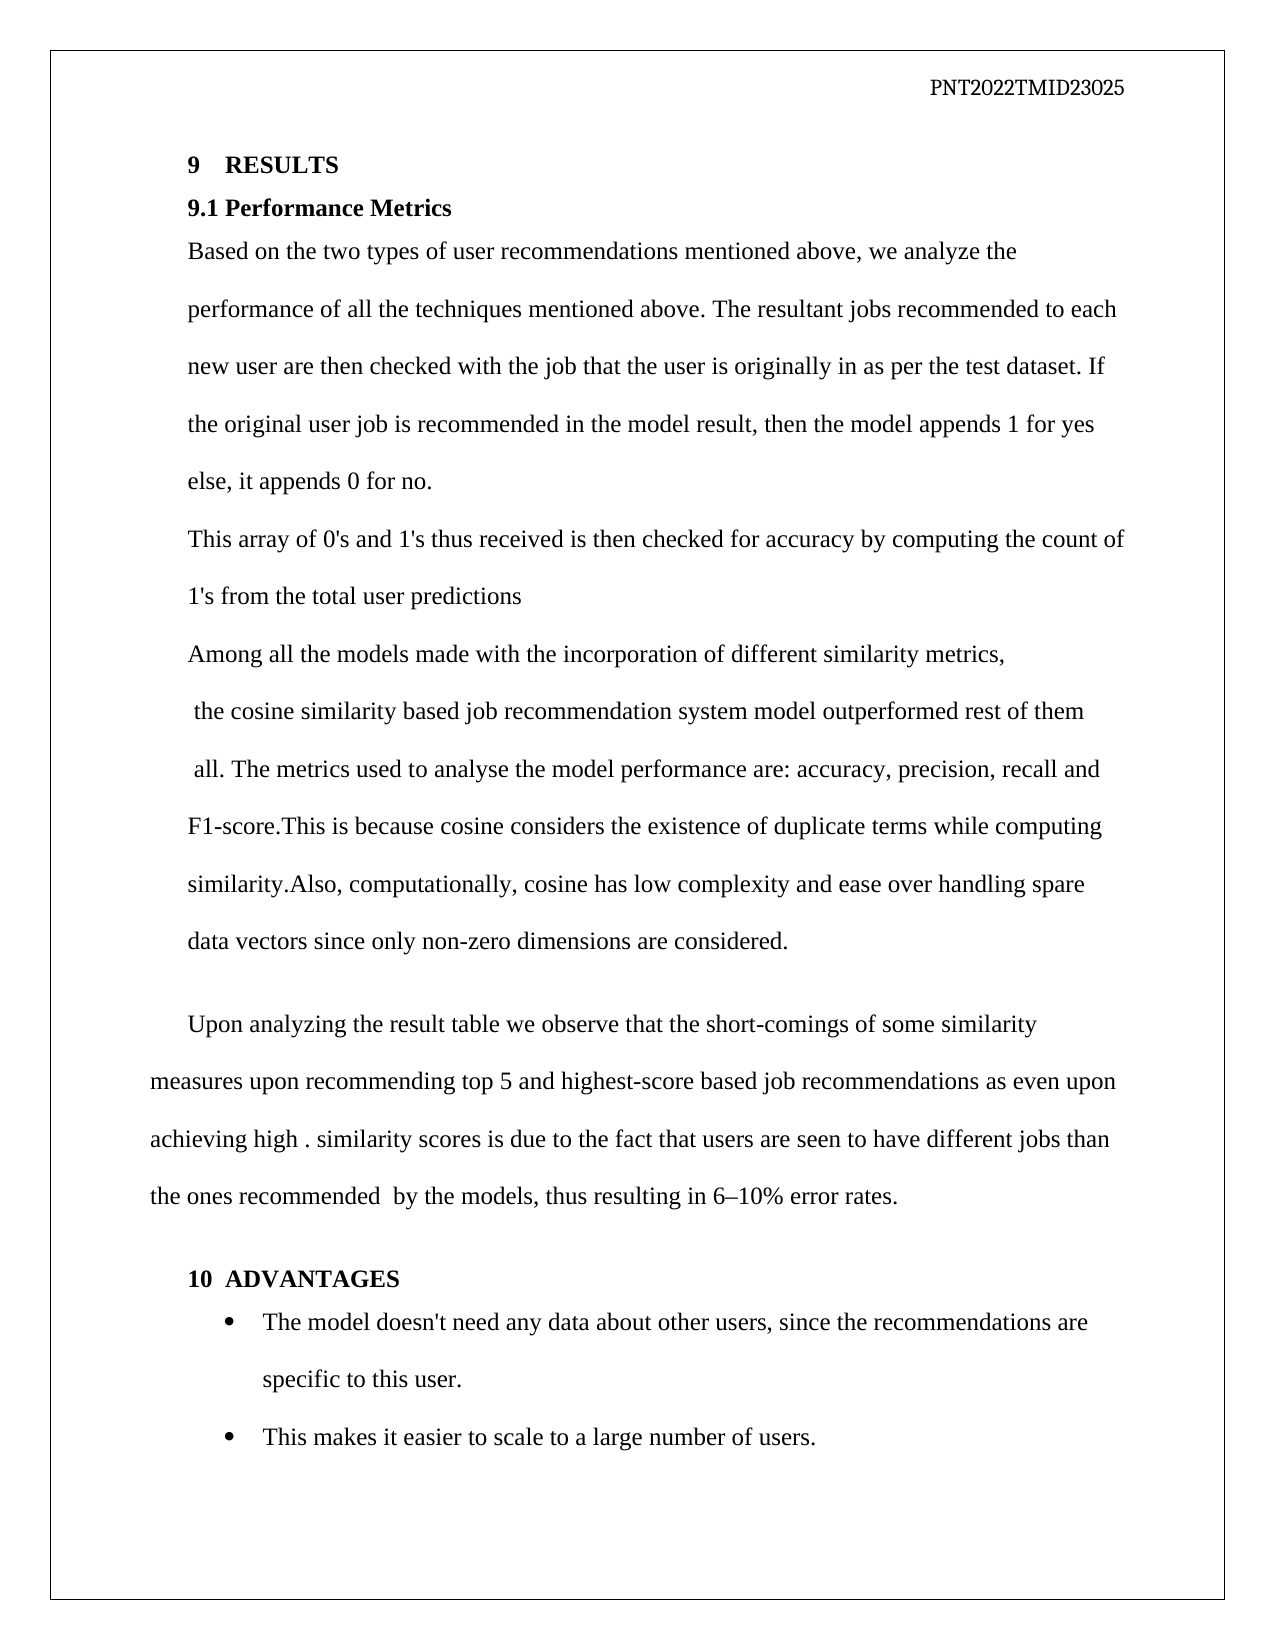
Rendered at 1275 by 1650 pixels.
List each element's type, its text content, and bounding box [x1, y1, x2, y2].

list This array of 0's and 1's thus received is then checked for accuracy by computing the count of 1's from the total user predictions [187, 524, 1125, 610]
list This makes it easier to scale to a large number of users. [225, 1422, 1125, 1451]
list ADVANTAGES [187, 1264, 1125, 1292]
list Among all the models made with the incorporation of different similarity metrics, [187, 639, 1125, 667]
list performance of all the techniques mentioned above. The resultant jobs recommended to each new user are then checked with the job that the user is originally in as per the test dataset. If the original user job is recommended in the model result, then the model appends 1 for yes else, it appends 0 for no. [187, 294, 1125, 495]
list Based on the two types of user recommendations mentioned above, we analyze the [187, 236, 1125, 265]
list Performance Metrics [187, 193, 1125, 222]
list all. The metrics used to analyse the model performance are: accuracy, precision, recall and F1-score.This is because cosine considers the existence of duplicate terms while computing similarity.Also, computationally, cosine has low complexity and ease over handling spare data vectors since only non-zero dimensions are considered. [187, 754, 1125, 955]
text Upon analyzing the result table we observe that the short-comings of some similarity measures upon recommending top 5 and highest-score based job recommendations as even upon achieving high . similarity scores is due to the fact that users are seen to have different jobs than the ones recommended by the models, thus resulting in 6–10% error rates. [150, 1009, 1125, 1210]
list The model doesn't need any data about other users, since the recommendations are specific to this user. [225, 1307, 1125, 1393]
list RESULTS [187, 150, 1125, 179]
list the cosine similarity based job recommendation system model outperformed rest of them [187, 696, 1125, 725]
